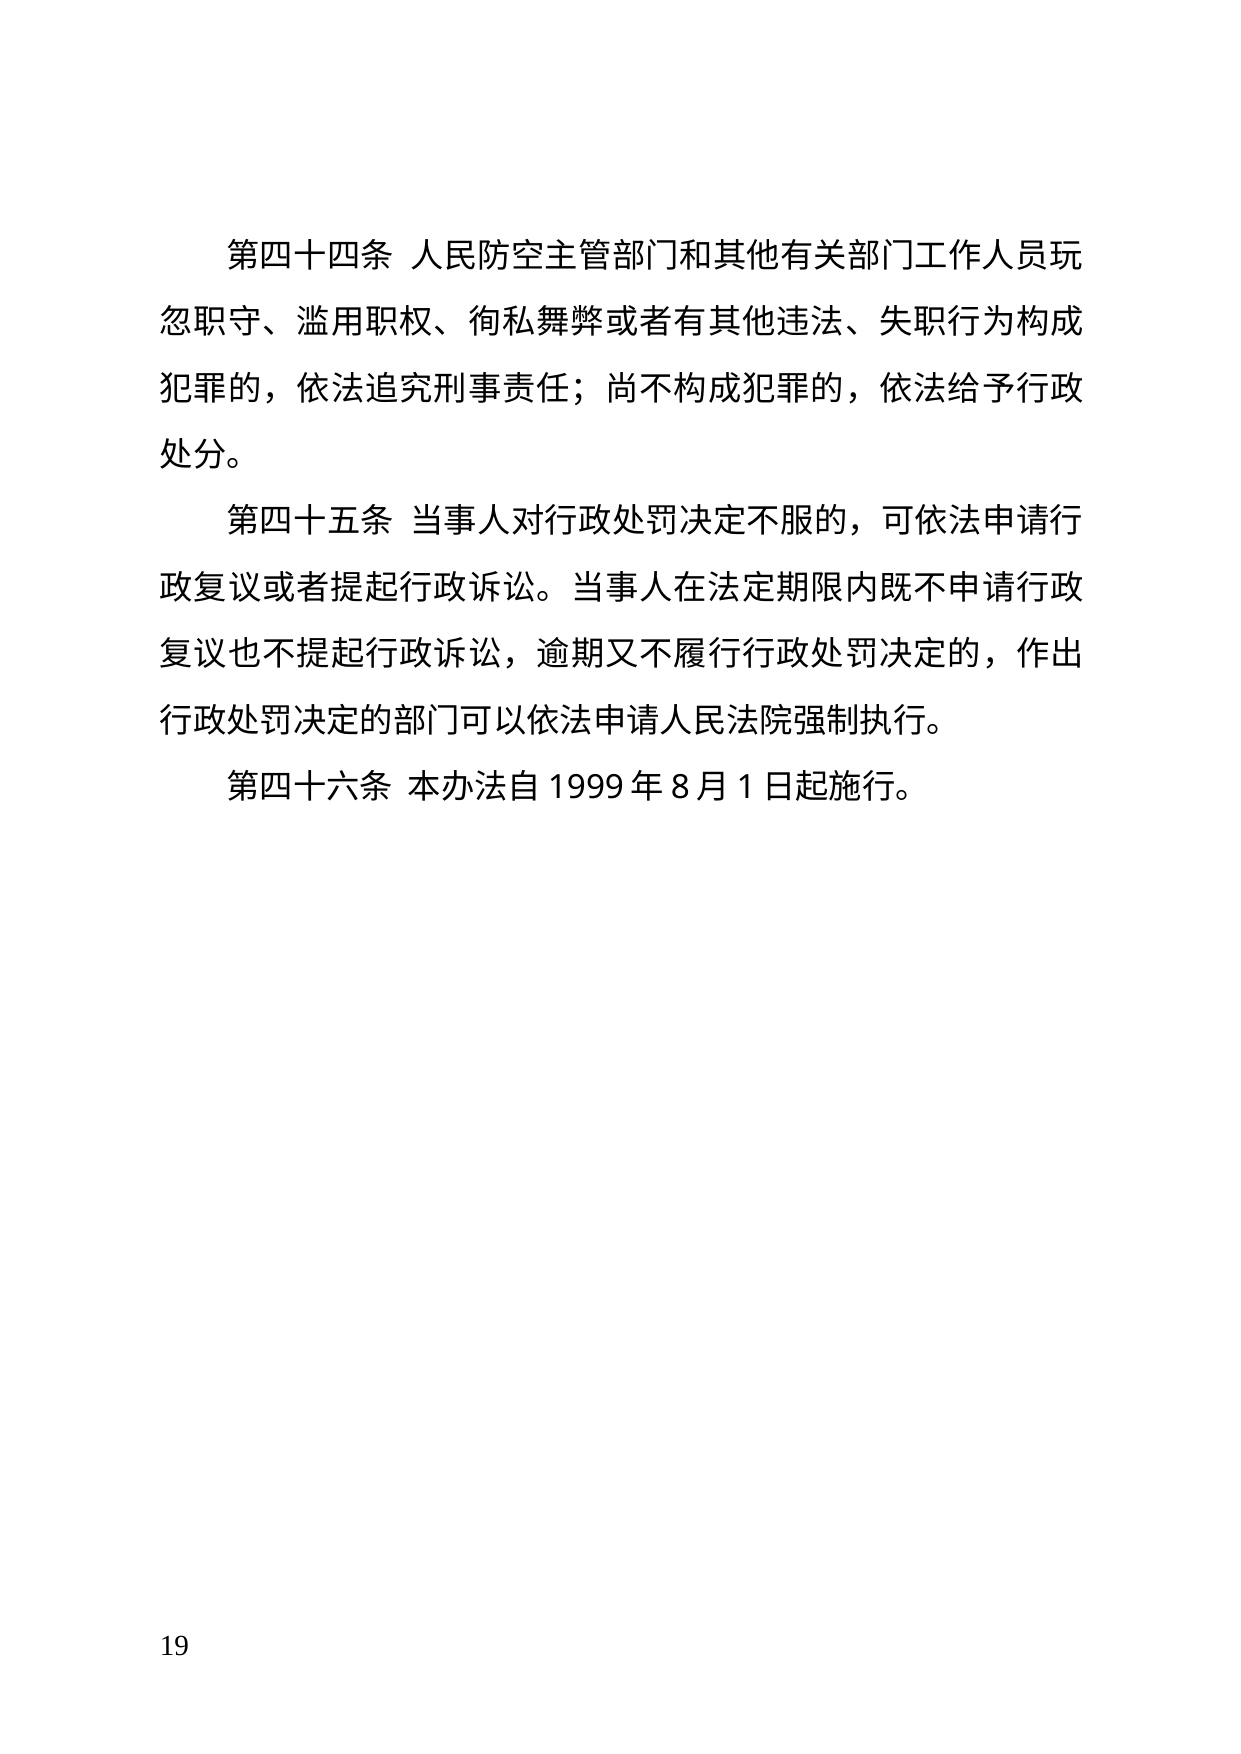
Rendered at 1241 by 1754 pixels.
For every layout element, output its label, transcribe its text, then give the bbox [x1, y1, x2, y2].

text 第四十五条 当事人对行政处罚决定不服的，可依法申请行政复议或者提起行政诉讼。当事人在法定期限内既不申请行政复议也不提起行政诉讼，逾期又不履行行政处罚决定的，作出行政处罚决定的部门可以依法申请人民法院强制执行。 [159, 485, 1084, 751]
text 第四十六条 本办法自1999年8月1日起施行。 [159, 751, 1084, 817]
text 第四十四条 人民防空主管部门和其他有关部门工作人员玩忽职守、滥用职权、徇私舞弊或者有其他违法、失职行为构成犯罪的，依法追究刑事责任；尚不构成犯罪的，依法给予行政处分。 [159, 219, 1084, 485]
